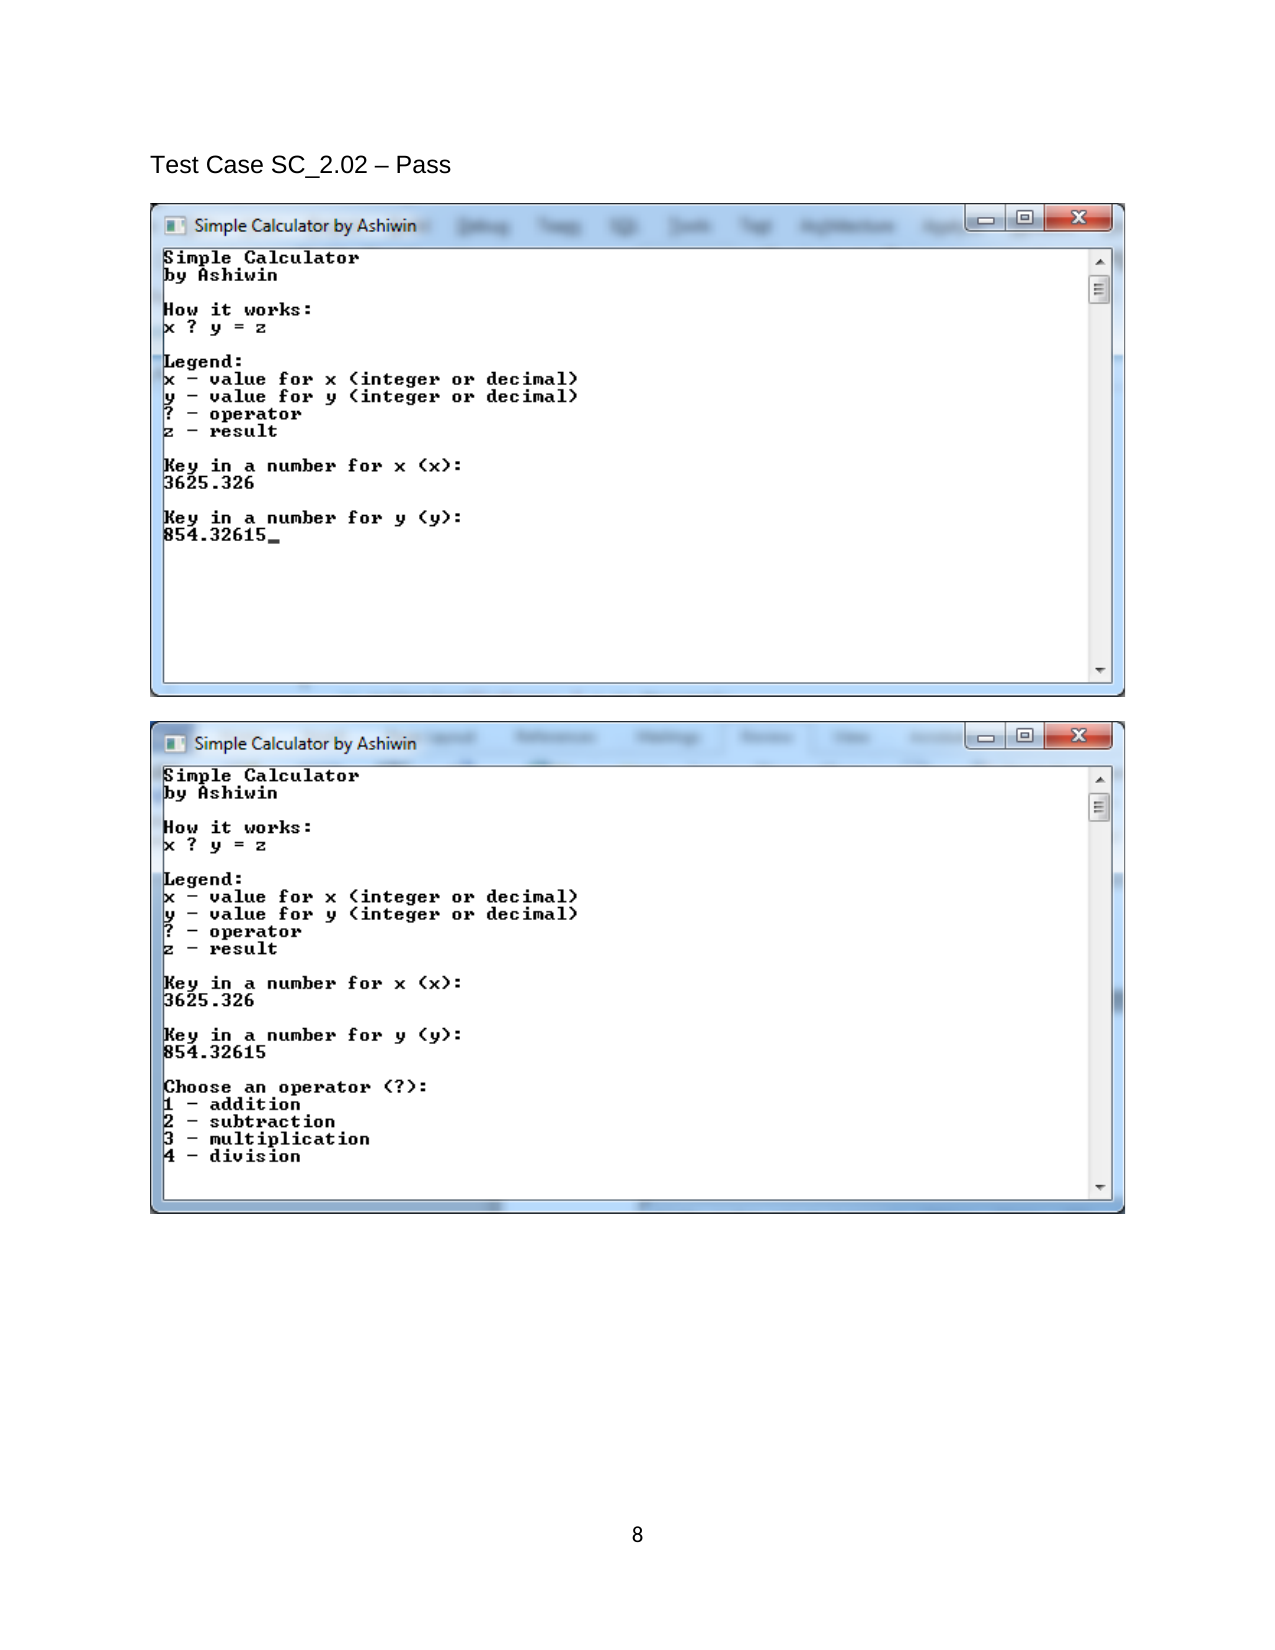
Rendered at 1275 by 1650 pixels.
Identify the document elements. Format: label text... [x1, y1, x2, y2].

picture [150, 203, 1125, 697]
subtitle Test Case SC_2.02 – Pass [150, 150, 1125, 179]
picture [150, 721, 1125, 1214]
